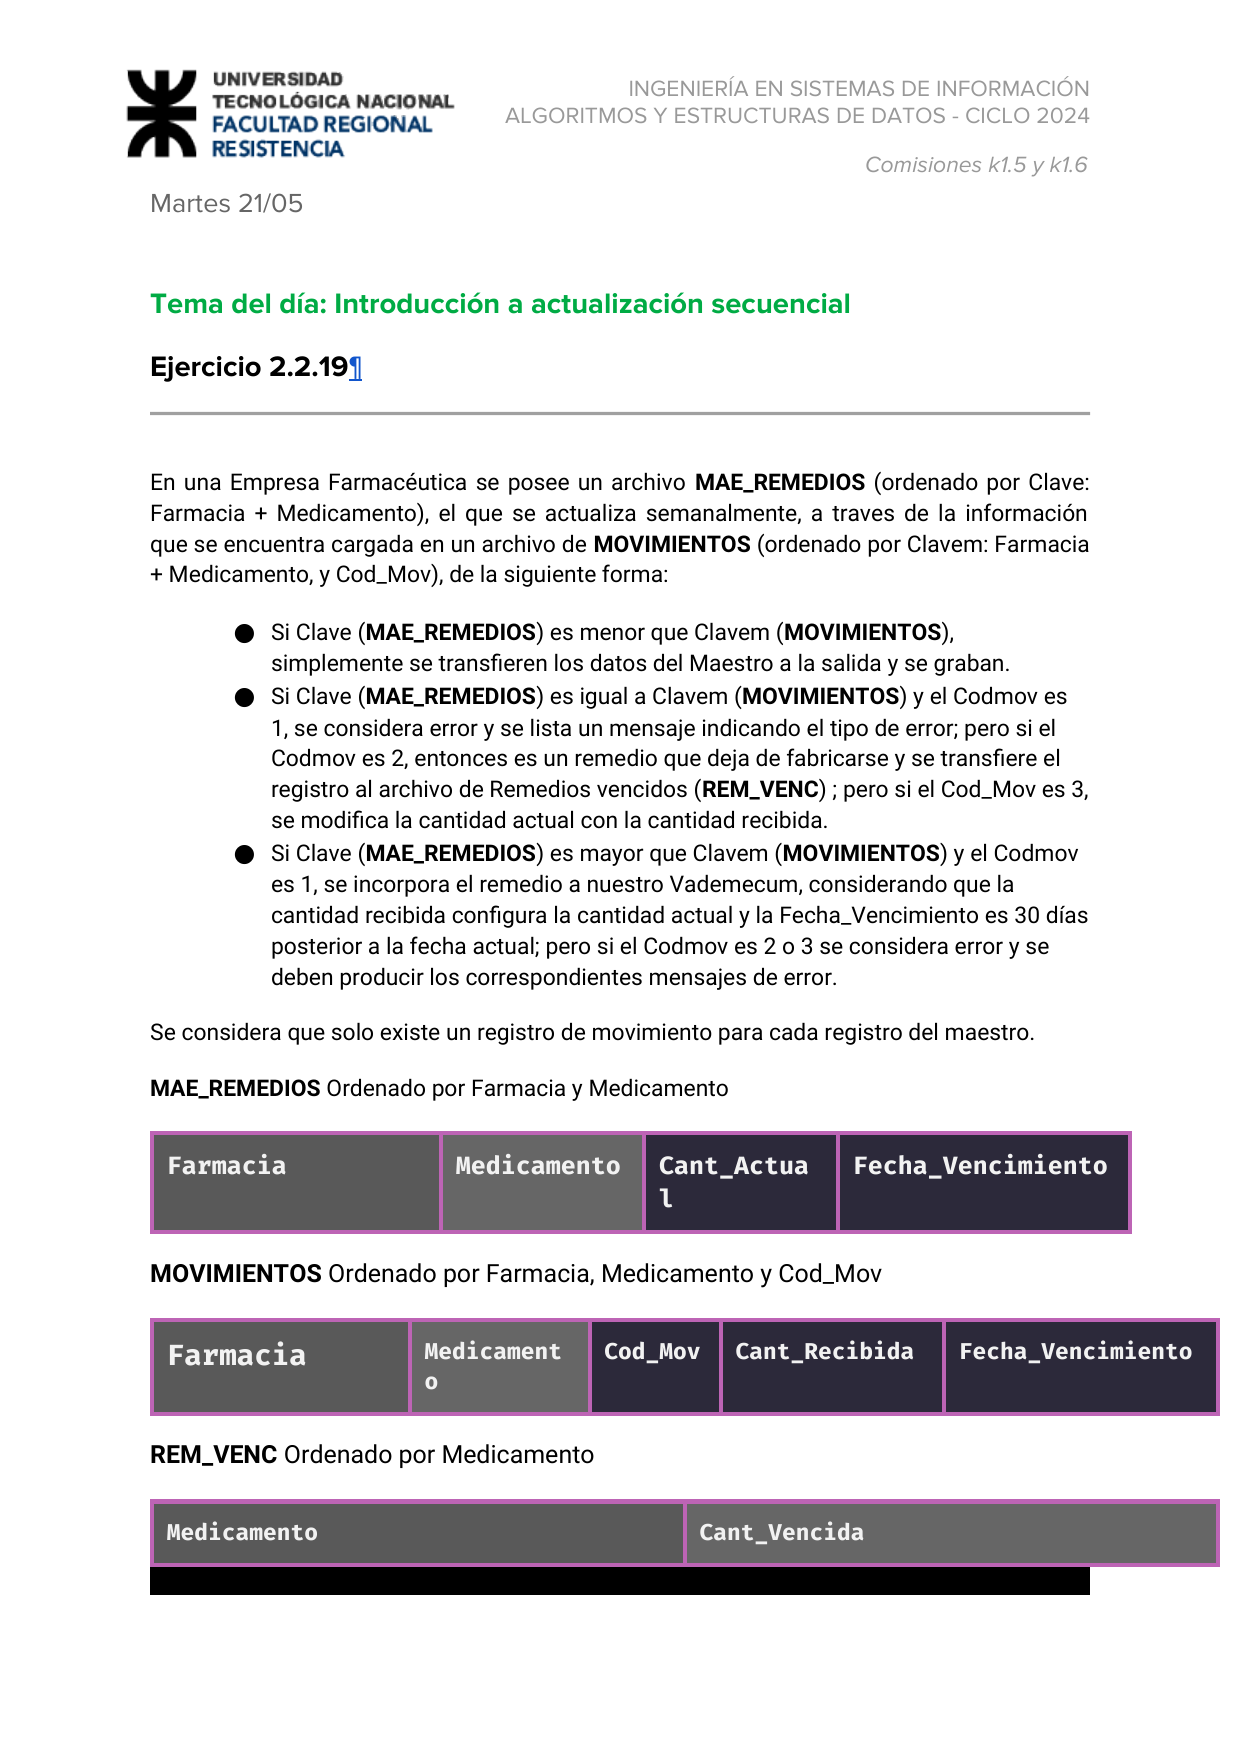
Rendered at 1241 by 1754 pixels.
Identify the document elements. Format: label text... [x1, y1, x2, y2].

table_header Farmacia [154, 1135, 439, 1230]
picture [117, 51, 469, 177]
subtitle Ejercicio 2.2.19¶ [150, 349, 1090, 385]
list Si Clave (MAE_REMEDIOS) es mayor que Clavem (MOVIMIENTOS) y el Codmov es 1, se incorpora el remedio a nuestro Vademecum, considerando que la cantidad recibida configura la cantidad actual y la Fecha_Vencimiento es 30 días posterior a la fecha actual; pero si el Codmov es 2 o 3 se considera error y se deben producir los correspondientes mensajes de error. [233, 838, 1090, 991]
table_header Medicamento [154, 1504, 683, 1563]
text REM_VENC Ordenado por Medicamento [150, 1441, 1090, 1470]
table_header Cant_Actual [646, 1135, 836, 1230]
text Se considera que solo existe un registro de movimiento para cada registro del maestro. [150, 1019, 1090, 1046]
table_header Farmacia [154, 1322, 408, 1412]
list Si Clave (MAE_REMEDIOS) es menor que Clavem (MOVIMIENTOS), simplemente se transfieren los datos del Maestro a la salida y se graban. [233, 617, 1090, 677]
table_header Cant_Vencida [687, 1504, 1216, 1563]
subtitle Martes 21/05 [150, 187, 1090, 253]
text MAE_REMEDIOS Ordenado por Farmacia y Medicamento [150, 1075, 1090, 1102]
text MOVIMIENTOS Ordenado por Farmacia, Medicamento y Cod_Mov [150, 1259, 1090, 1289]
list Si Clave (MAE_REMEDIOS) es igual a Clavem (MOVIMIENTOS) y el Codmov es 1, se considera error y se lista un mensaje indicando el tipo de error; pero si el Codmov es 2, entonces es un remedio que deja de fabricarse y se transfiere el registro al archivo de Remedios vencidos (REM_VENC) ; pero si el Cod_Mov es 3, se modifica la cantidad actual con la cantidad recibida. [233, 681, 1090, 834]
table_header Medicamento [443, 1135, 642, 1230]
table_header Cod_Mov [592, 1322, 719, 1412]
table_header Fecha_Vencimiento [840, 1135, 1128, 1230]
table_header Cant_Recibida [723, 1322, 942, 1412]
table_header Medicamento [412, 1322, 588, 1412]
table_header Fecha_Vencimiento [946, 1322, 1216, 1412]
subtitle Tema del día: Introducción a actualización secuencial [150, 287, 1090, 322]
text En una Empresa Farmacéutica se posee un archivo MAE_REMEDIOS (ordenado por Clave: Farmacia + Medicamento), el que se actualiza semanalmente, a traves de la información que se encuentra cargada en un archivo de MOVIMIENTOS (ordenado por Clavem: Farmacia + Medicamento, y Cod_Mov), de la siguiente forma: [150, 469, 1090, 588]
